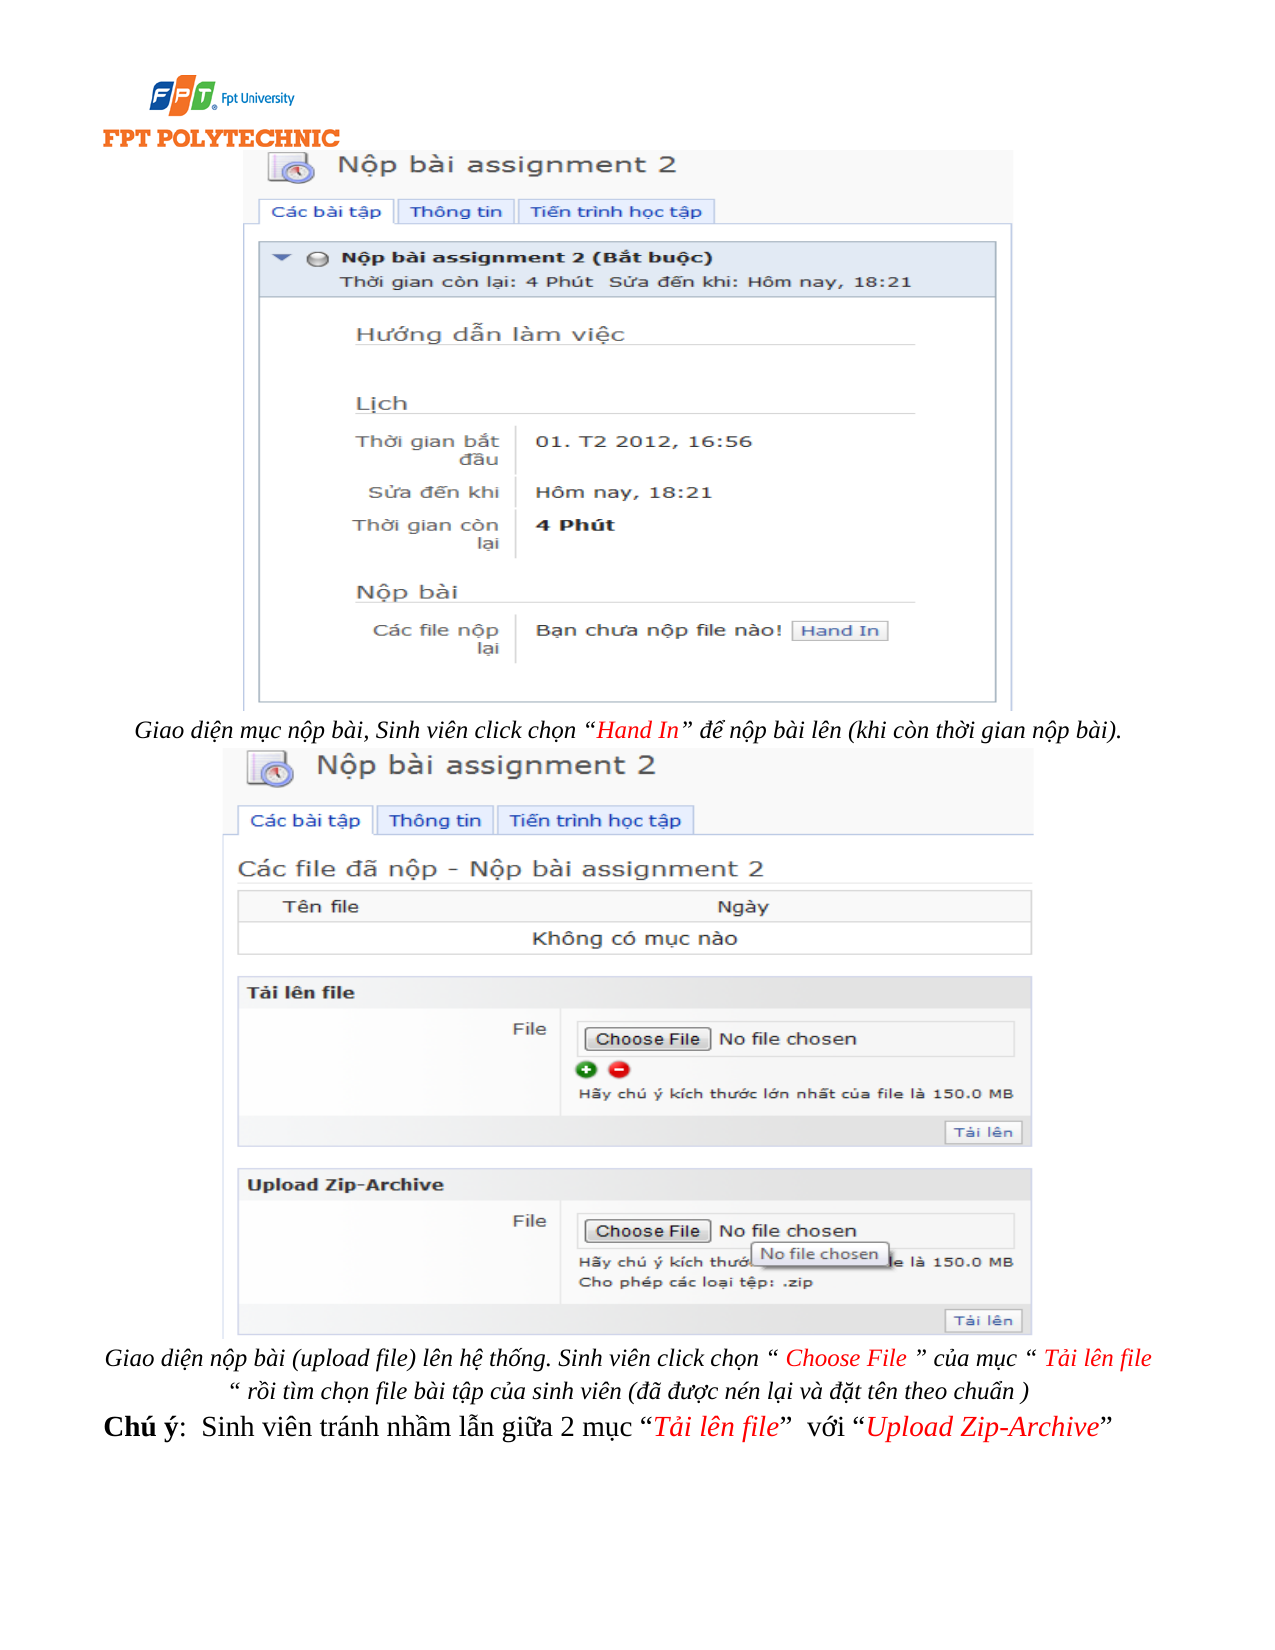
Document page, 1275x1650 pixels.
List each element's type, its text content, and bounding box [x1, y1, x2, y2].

picture [103, 75, 448, 147]
text Giao diện mục nộp bài, Sinh viên click chọn “Hand In” để nộp bài lên (khi còn thời gian nộp bài). [103, 715, 1153, 744]
text Chú ý: Sinh viên tránh nhầm lẫn giữa 2 mục “Tải lên file” với “Upload Zip-Archive” [103, 1409, 1153, 1442]
picture [222, 748, 1034, 1339]
picture [243, 150, 1014, 711]
text Giao diện nộp bài (upload file) lên hệ thống. Sinh viên click chọn “ Choose File ” của mục “ Tải lên file “ rồi tìm chọn file bài tập của sinh viên (đã được nén lại và đặt tên theo chuẩn ) [103, 1343, 1153, 1405]
